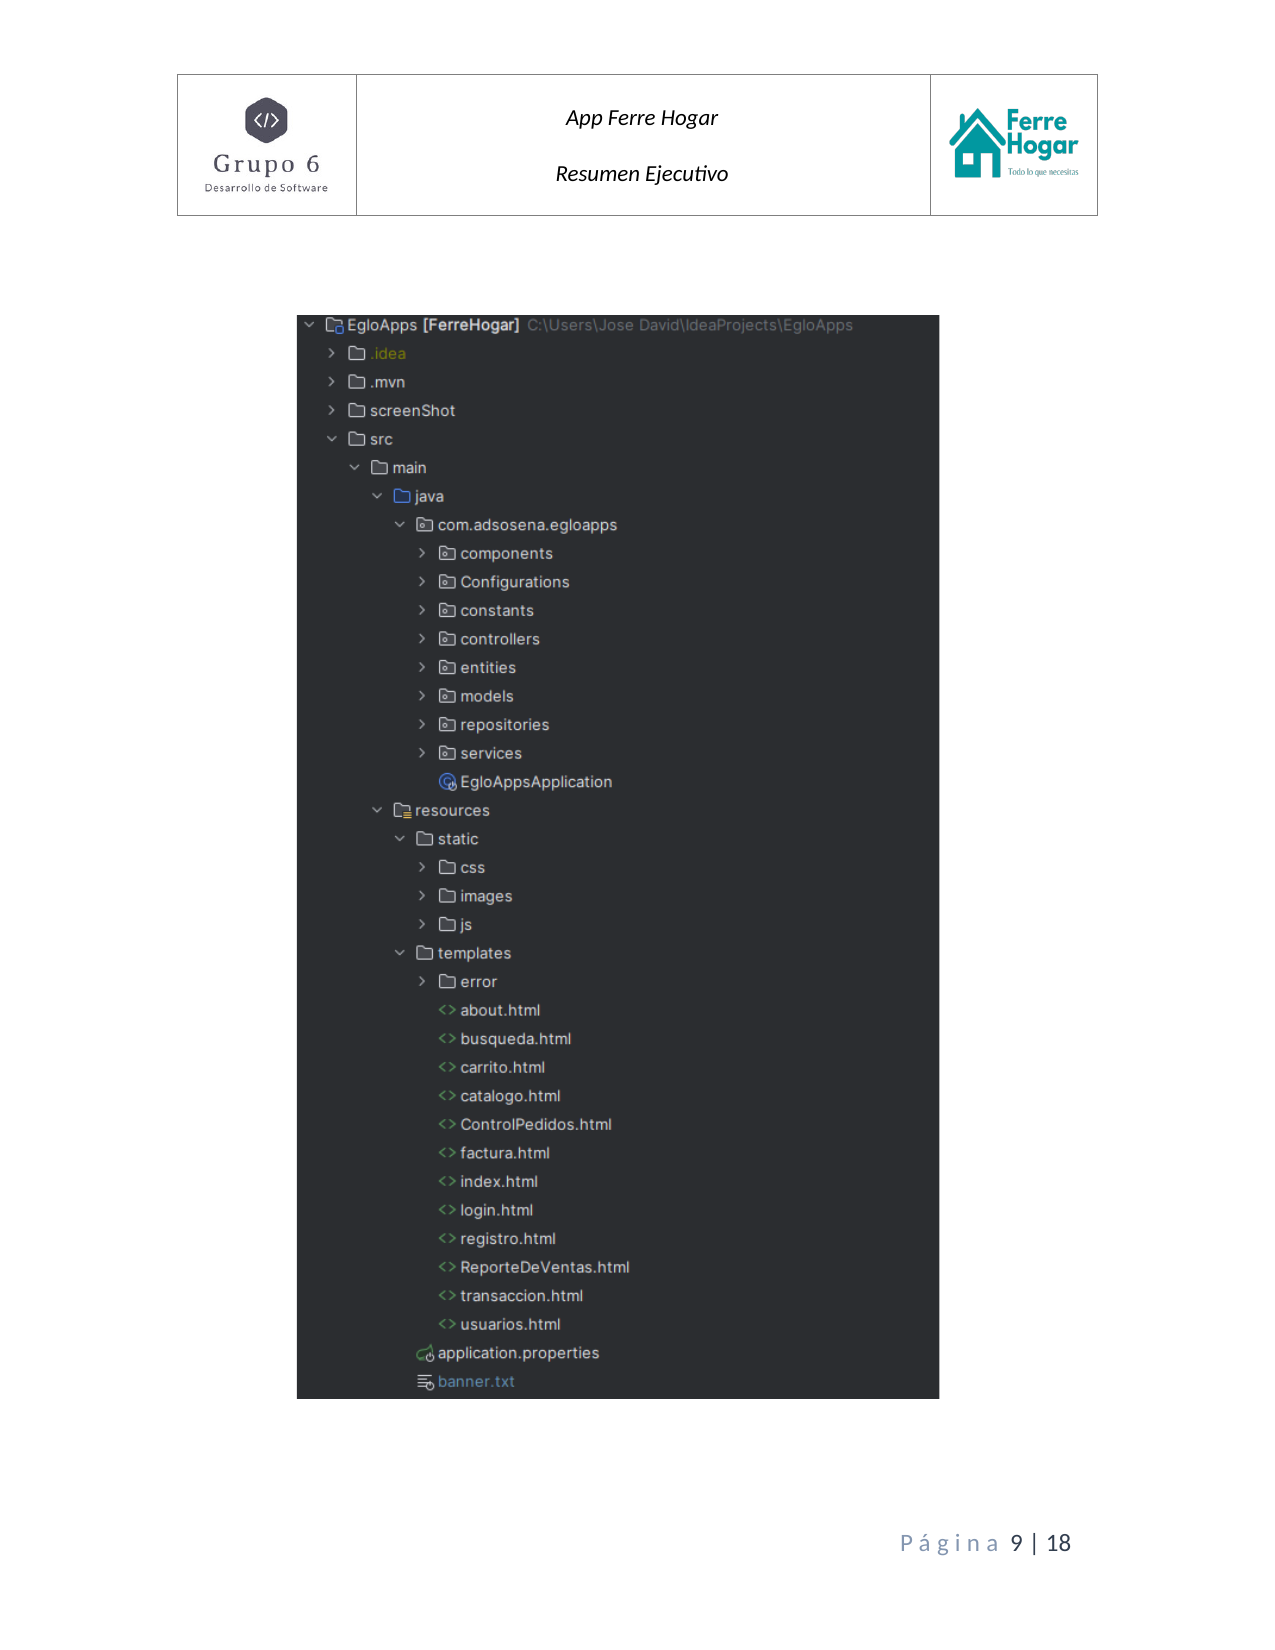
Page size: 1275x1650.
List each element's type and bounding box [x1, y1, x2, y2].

picture [943, 106, 1083, 180]
picture [295, 315, 939, 1396]
picture [193, 75, 338, 215]
